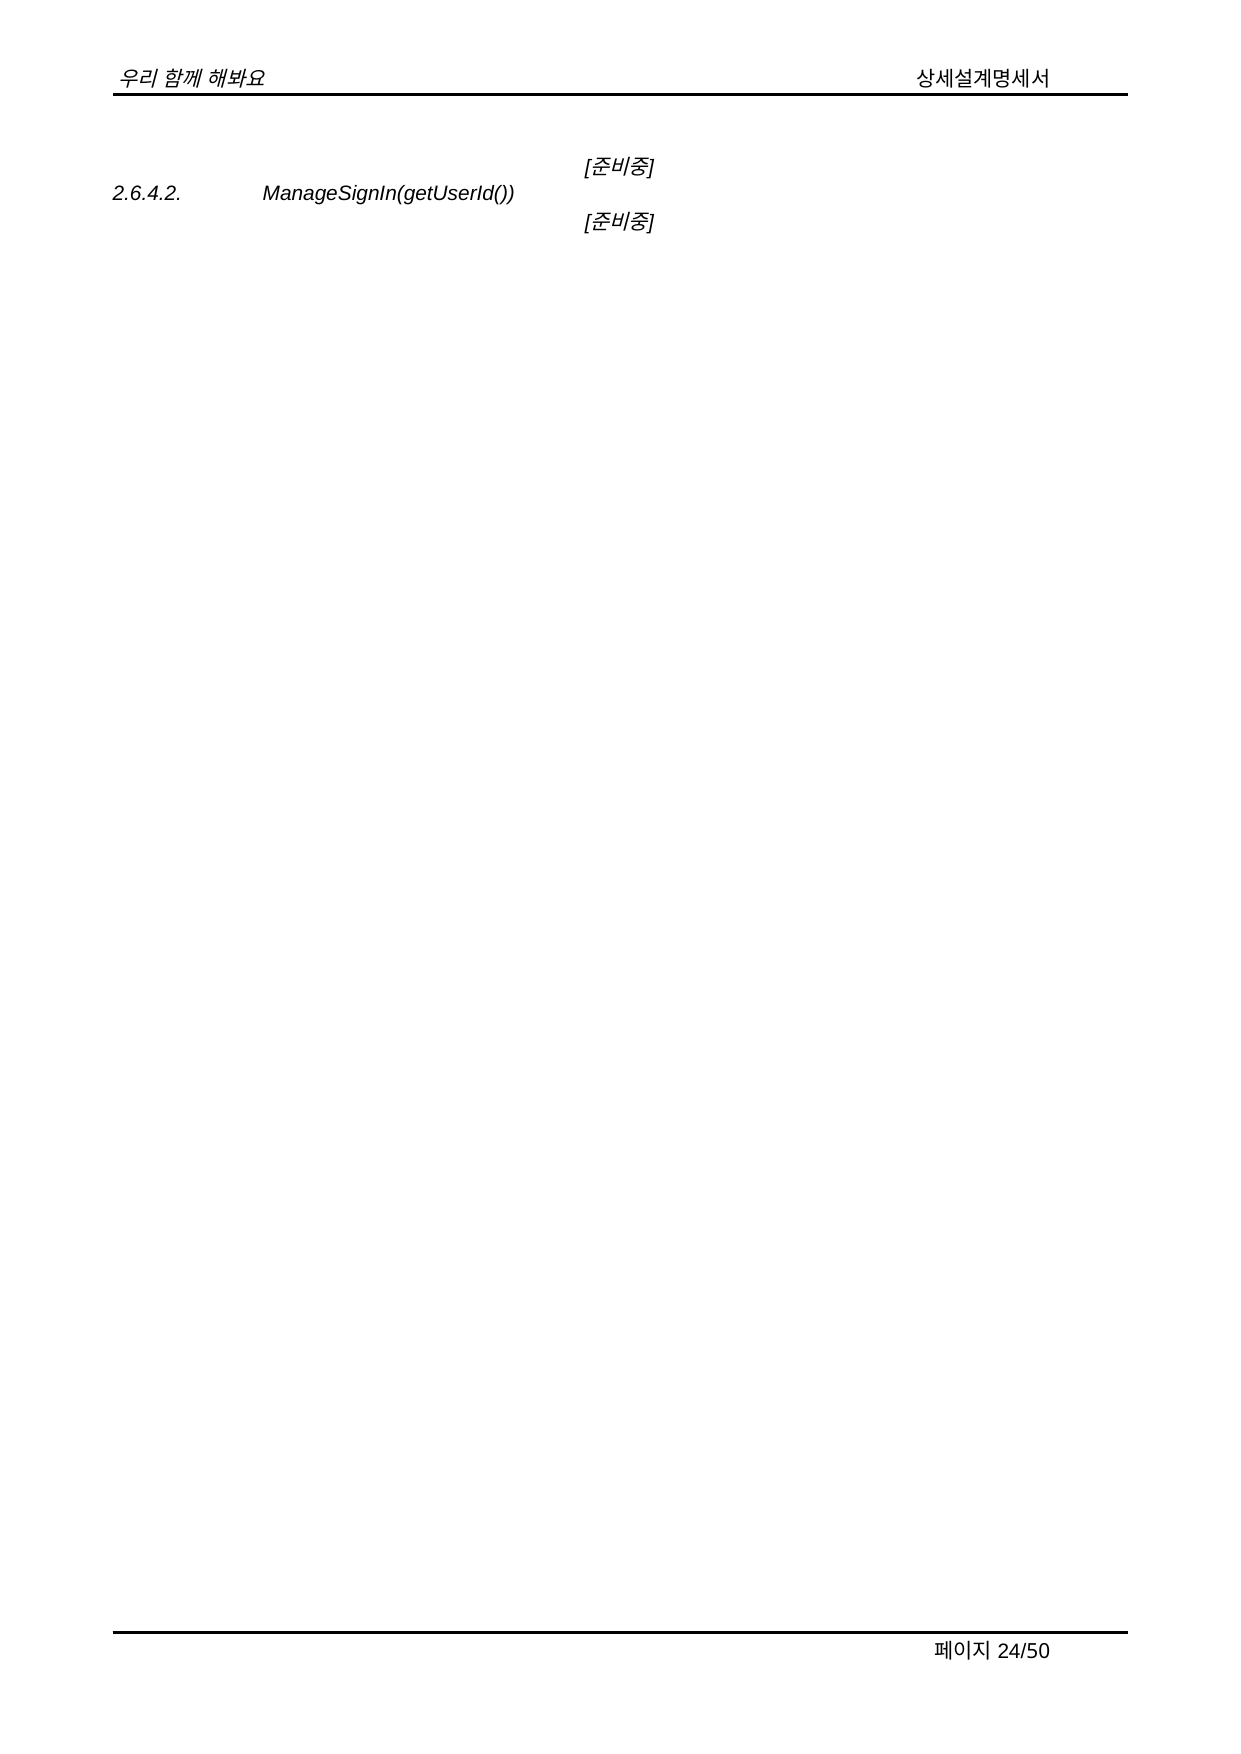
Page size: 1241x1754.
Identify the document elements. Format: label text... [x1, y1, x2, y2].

text [준비중] [112, 205, 1128, 235]
subtitle ManageSignIn(getUserId()) [112, 180, 1128, 205]
text [준비중] [112, 150, 1128, 180]
